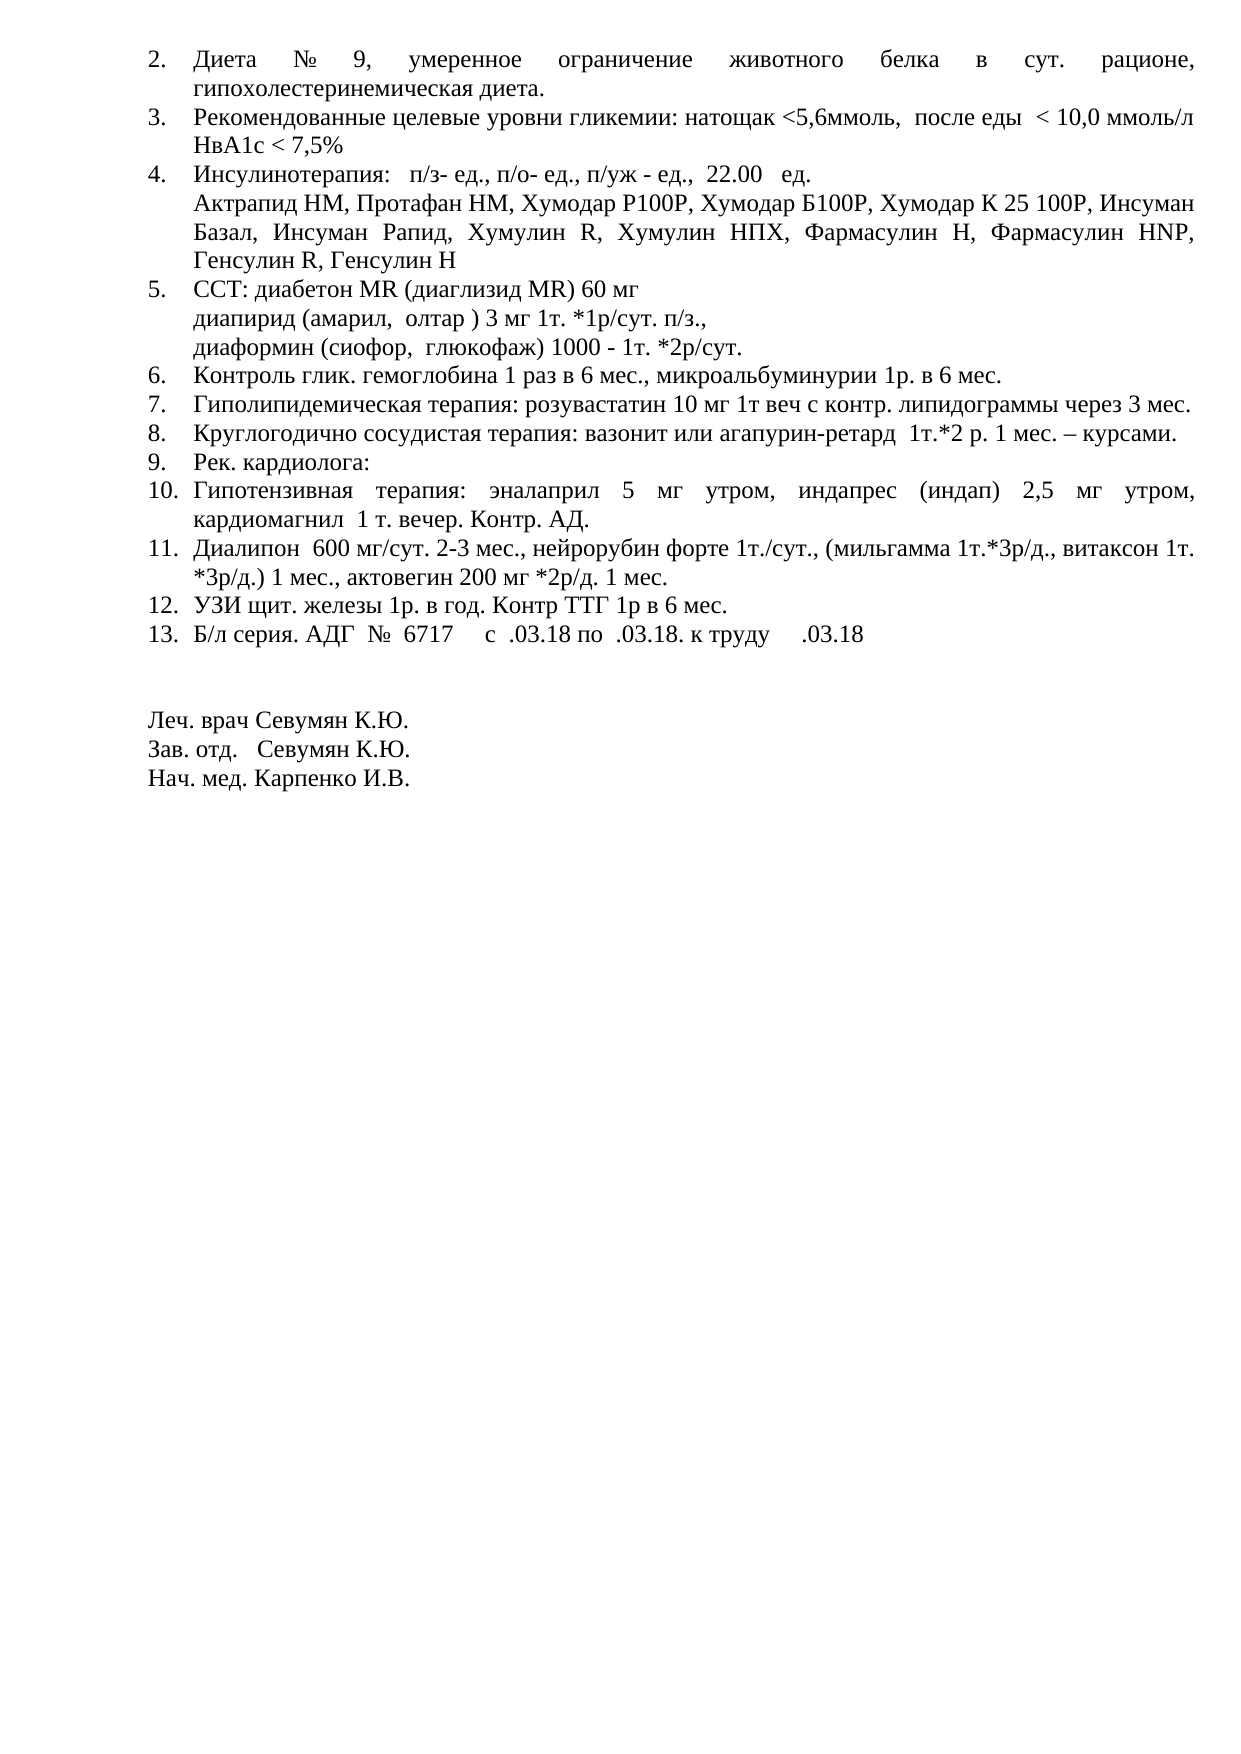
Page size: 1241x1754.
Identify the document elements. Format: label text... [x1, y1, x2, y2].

text диаформин (сиофор, глюкофаж) 1000 - 1т. *2р/сут. [193, 332, 1196, 361]
list Диета № 9, умеренное ограничение животного белка в сут. рационе, гипохолестеринемическая диета. [148, 44, 1196, 102]
list Б/л серия. АДГ № 6717 с .03.18 по .03.18. к труду .03.18 [148, 619, 1196, 648]
list Инсулинотерапия: п/з- ед., п/о- ед., п/уж - ед., 22.00 ед. [148, 159, 1196, 188]
list ССТ: диабетон МR (диаглизид МR) 60 мг [148, 274, 1196, 303]
list Рек. кардиолога: [148, 447, 1196, 476]
list УЗИ щит. железы 1р. в год. Контр ТТГ 1р в 6 мес. [148, 591, 1196, 619]
text Леч. врач [148, 706, 1196, 734]
text Нач. мед. Карпенко И.В. [148, 763, 1196, 792]
list Контроль глик. гемоглобина 1 раз в 6 мес., 1р. в 6 мес. [148, 361, 1196, 389]
text диапирид (амарил, олтар ) 3 мг 1т. *1р/сут. п/з., [193, 303, 1196, 332]
list 600 мг/сут. 2-3 мес., нейрорубин форте 1т./сут., (мильгамма 1т.*3р/д., витаксон 1т. *3р/д.) 1 мес., актовегин 200 мг *2р/д. 1 мес. [148, 533, 1196, 591]
text Актрапид НМ, Протафан НМ, Хумодар Р100Р, Хумодар Б100Р, Хумодар К 25 100Р, Инсуман Базал, Инсуман Рапид, Хумулин R, Хумулин НПХ, Фармасулин Н, Фармасулин НNР, Генсулин R, Генсулин Н [193, 188, 1196, 274]
list Круглогодично сосудистая терапия: вазонит или агапурин-ретард 1т.*2 р. 1 мес. – курсами. [148, 418, 1196, 447]
list эналаприл 5 мг утром, индапрес (индап) 2,5 мг утром, кардиомагнил 1 т. вечер. Контр. АД. [148, 476, 1196, 533]
list Рекомендованные целевые уровни гликемии: натощак <5,6ммоль, после еды < 10,0 ммоль/л НвА1с < 7,5% [148, 102, 1196, 159]
list Гиполипидемическая терапия: розувастатин 10 мг 1т веч с контр. липидограммы через 3 мес. [148, 389, 1196, 418]
